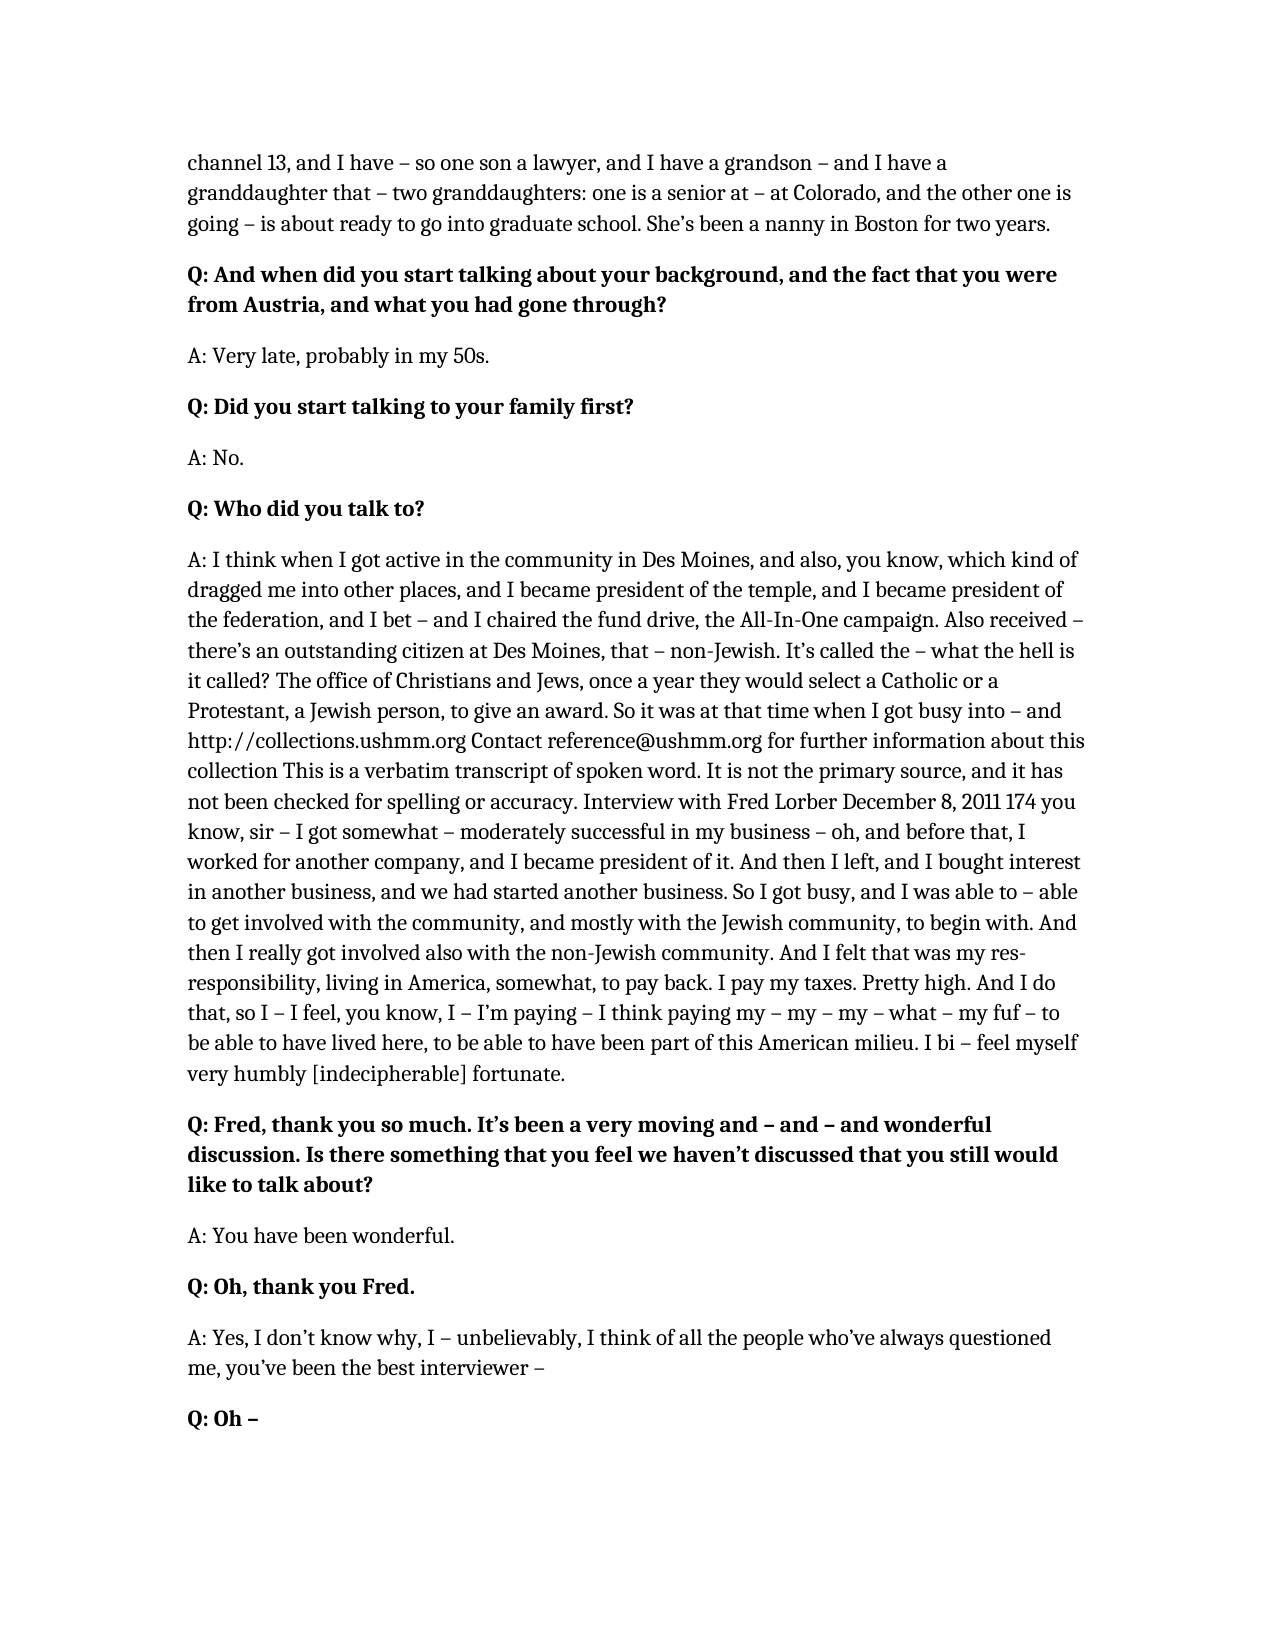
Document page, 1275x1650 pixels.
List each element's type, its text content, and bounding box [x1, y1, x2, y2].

text A: You have been wonderful. [187, 1223, 1087, 1249]
text Q: Oh, thank you Fred. [187, 1274, 1087, 1300]
text Q: Who did you talk to? [187, 496, 1087, 522]
text A: I think when I got active in the community in Des Moines, and also, you know, which kind of dragged me into other places, and I became president of the temple, and I became president of the federation, and I bet – and I chaired the fund drive, the All-In-One campaign. Also received – there’s an outstanding citizen at Des Moines, that – non-Jewish. It’s called the – what the hell is it called? The office of Christians and Jews, once a year they would select a Catholic or a Protestant, a Jewish person, to give an award. So it was at that time when I got busy into – and http://collections.ushmm.org Contact reference@ushmm.org for further information about this collection This is a verbatim transcript of spoken word. It is not the primary source, and it has not been checked for spelling or accuracy. Interview with Fred Lorber December 8, 2011 174 you know, sir – I got somewhat – moderately successful in my business – oh, and before that, I worked for another company, and I became president of it. And then I left, and I bought interest in another business, and we had started another business. So I got busy, and I was able to – able to get involved with the community, and mostly with the Jewish community, to begin with. And then I really got involved also with the non-Jewish community. And I felt that was my res-responsibility, living in America, somewhat, to pay back. I pay my taxes. Pretty high. And I do that, so I – I feel, you know, I – I’m paying – I think paying my – my – my – what – my fuf – to be able to have lived here, to be able to have been part of this American milieu. I bi – feel myself very humbly [indecipherable] fortunate. [187, 547, 1087, 1087]
text Q: And when did you start talking about your background, and the fact that you were from Austria, and what you had gone through? [187, 261, 1087, 318]
text A: No. [187, 445, 1087, 471]
text A: Yes, I don’t know why, I – unbelievably, I think of all the people who’ve always questioned me, you’ve been the best interviewer – [187, 1325, 1087, 1382]
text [187, 150, 1087, 237]
text Q: Fred, thank you so much. It’s been a very moving and – and – and wonderful discussion. Is there something that you feel we haven’t discussed that you still would like to talk about? [187, 1111, 1087, 1198]
text Q: Oh – [187, 1406, 1087, 1433]
text Q: Did you start talking to your family first? [187, 394, 1087, 420]
text A: Very late, probably in my 50s. [187, 343, 1087, 369]
